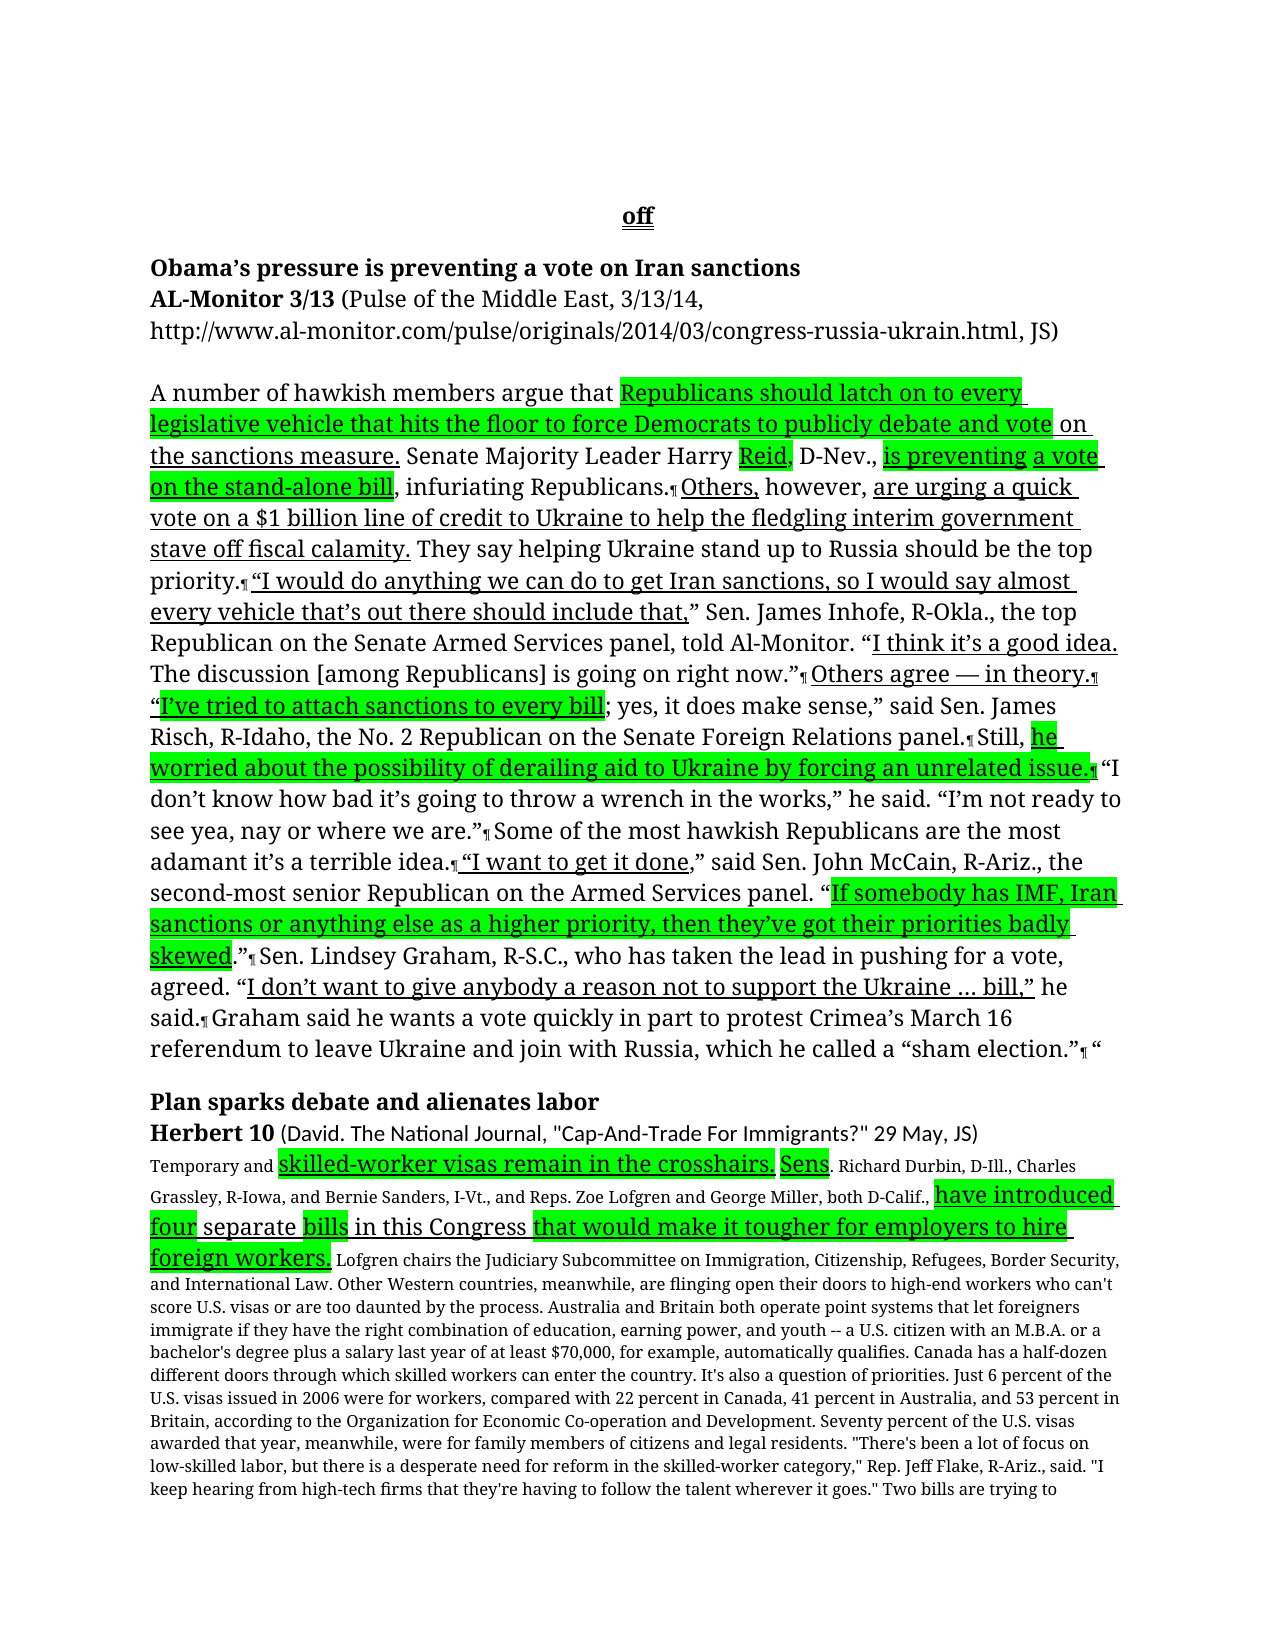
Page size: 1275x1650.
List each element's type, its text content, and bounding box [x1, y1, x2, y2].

text Herbert 10 (David. The National Journal, "Cap-And-Trade For Immigrants?" 29 May, JS) [150, 1117, 1125, 1148]
subtitle off [150, 200, 1125, 231]
subtitle Obama’s pressure is preventing a vote on Iran sanctions [150, 252, 1125, 283]
text AL-Monitor 3/13 (Pulse of the Middle East, 3/13/14, http://www.al-monitor.com/pulse/originals/2014/03/congress-russia-ukrain.html, JS) [150, 283, 1125, 346]
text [150, 1148, 1125, 1500]
subtitle Plan sparks debate and alienates labor [150, 1085, 1125, 1117]
text A number of hawkish members argue that Republicans should latch on to every legislative vehicle that hits the floor to force Democrats to publicly debate and vote on the sanctions measure. Senate Majority Leader Harry Reid, D-Nev., is preventing a vote on the stand-alone bill, infuriating Republicans.¶ Others, however, are urging a quick vote on a $1 billion line of credit to Ukraine to help the fledgling interim government stave off fiscal calamity. They say helping Ukraine stand up to Russia should be the top priority.¶ “I would do anything we can do to get Iran sanctions, so I would say almost every vehicle that’s out there should include that,” Sen. James Inhofe, R-Okla., the top Republican on the Senate Armed Services panel, told Al-Monitor. “I think it’s a good idea. The discussion [among Republicans] is going on right now.”¶ Others agree — in theory.¶ “I’ve tried to attach sanctions to every bill; yes, it does make sense,” said Sen. James Risch, R-Idaho, the No. 2 Republican on the Senate Foreign Relations panel.¶ Still, he worried about the possibility of derailing aid to Ukraine by forcing an unrelated issue.¶ “I don’t know how bad it’s going to throw a wrench in the works,” he said. “I’m not ready to see yea, nay or where we are.”¶ Some of the most hawkish Republicans are the most adamant it’s a terrible idea.¶ “I want to get it done,” said Sen. John McCain, R-Ariz., the second-most senior Republican on the Armed Services panel. “If somebody has IMF, Iran sanctions or anything else as a higher priority, then they’ve got their priorities badly skewed.”¶ Sen. Lindsey Graham, R-S.C., who has taken the lead in pushing for a vote, agreed. “I don’t want to give anybody a reason not to support the Ukraine … bill,” he said.¶ Graham said he wants a vote quickly in part to protest Crimea’s March 16 referendum to leave Ukraine and join with Russia, which he called a “sham election.”¶ “ [150, 377, 1125, 1064]
